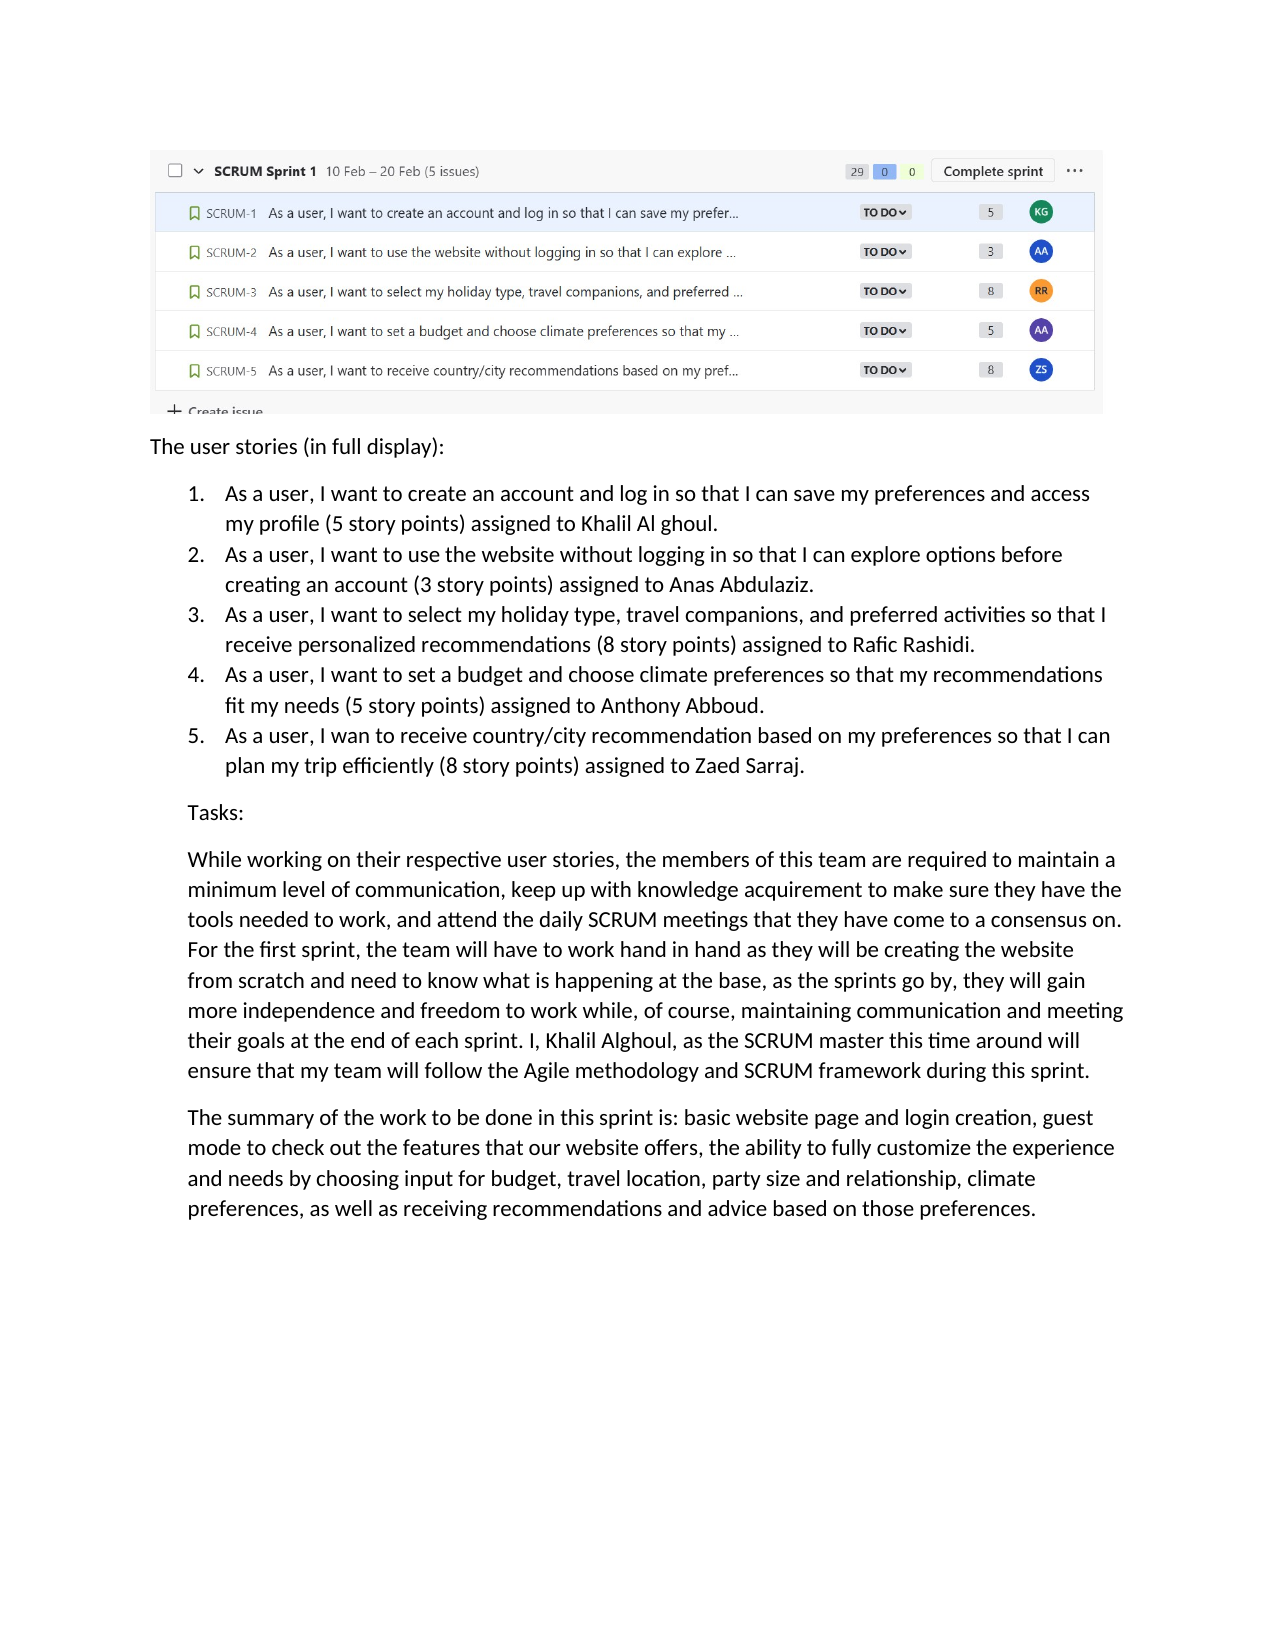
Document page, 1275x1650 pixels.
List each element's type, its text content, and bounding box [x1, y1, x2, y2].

text The summary of the work to be done in this sprint is: basic website page and login creation, guest mode to check out the features that our website offers, the ability to fully customize the experience and needs by choosing input for budget, travel location, party size and relationship, climate preferences, as well as receiving recommendations and advice based on those preferences. [187, 1103, 1125, 1222]
list As a user, I want to create an account and log in so that I can save my preferences and access my profile (5 story points) assigned to Khalil Al ghoul. [187, 479, 1125, 537]
picture [150, 150, 1124, 414]
list As a user, I want to use the website without logging in so that I can explore options before creating an account (3 story points) assigned to Anas Abdulaziz. [187, 540, 1125, 598]
list As a user, I wan to receive country/city recommendation based on my preferences so that I can plan my trip efficiently (8 story points) assigned to Zaed Sarraj. [187, 721, 1125, 779]
list As a user, I want to select my holiday type, travel companions, and preferred activities so that I receive personalized recommendations (8 story points) assigned to Rafic Rashidi. [187, 600, 1125, 658]
text While working on their respective user stories, the members of this team are required to maintain a minimum level of communication, keep up with knowledge acquirement to make sure they have the tools needed to work, and attend the daily SCRUM meetings that they have come to a consensus on. For the first sprint, the team will have to work hand in hand as they will be creating the website from scratch and need to know what is happening at the base, as the sprints go by, they will gain more independence and freedom to work while, of course, maintaining communication and meeting their goals at the end of each sprint. I, Khalil Alghoul, as the SCRUM master this time around will ensure that my team will follow the Agile methodology and SCRUM framework during this sprint. [187, 845, 1125, 1084]
list As a user, I want to set a budget and choose climate preferences so that my recommendations fit my needs (5 story points) assigned to Anthony Abboud. [187, 661, 1125, 719]
text Tasks: [187, 798, 1125, 826]
text The user stories (in full display): [150, 432, 1125, 460]
